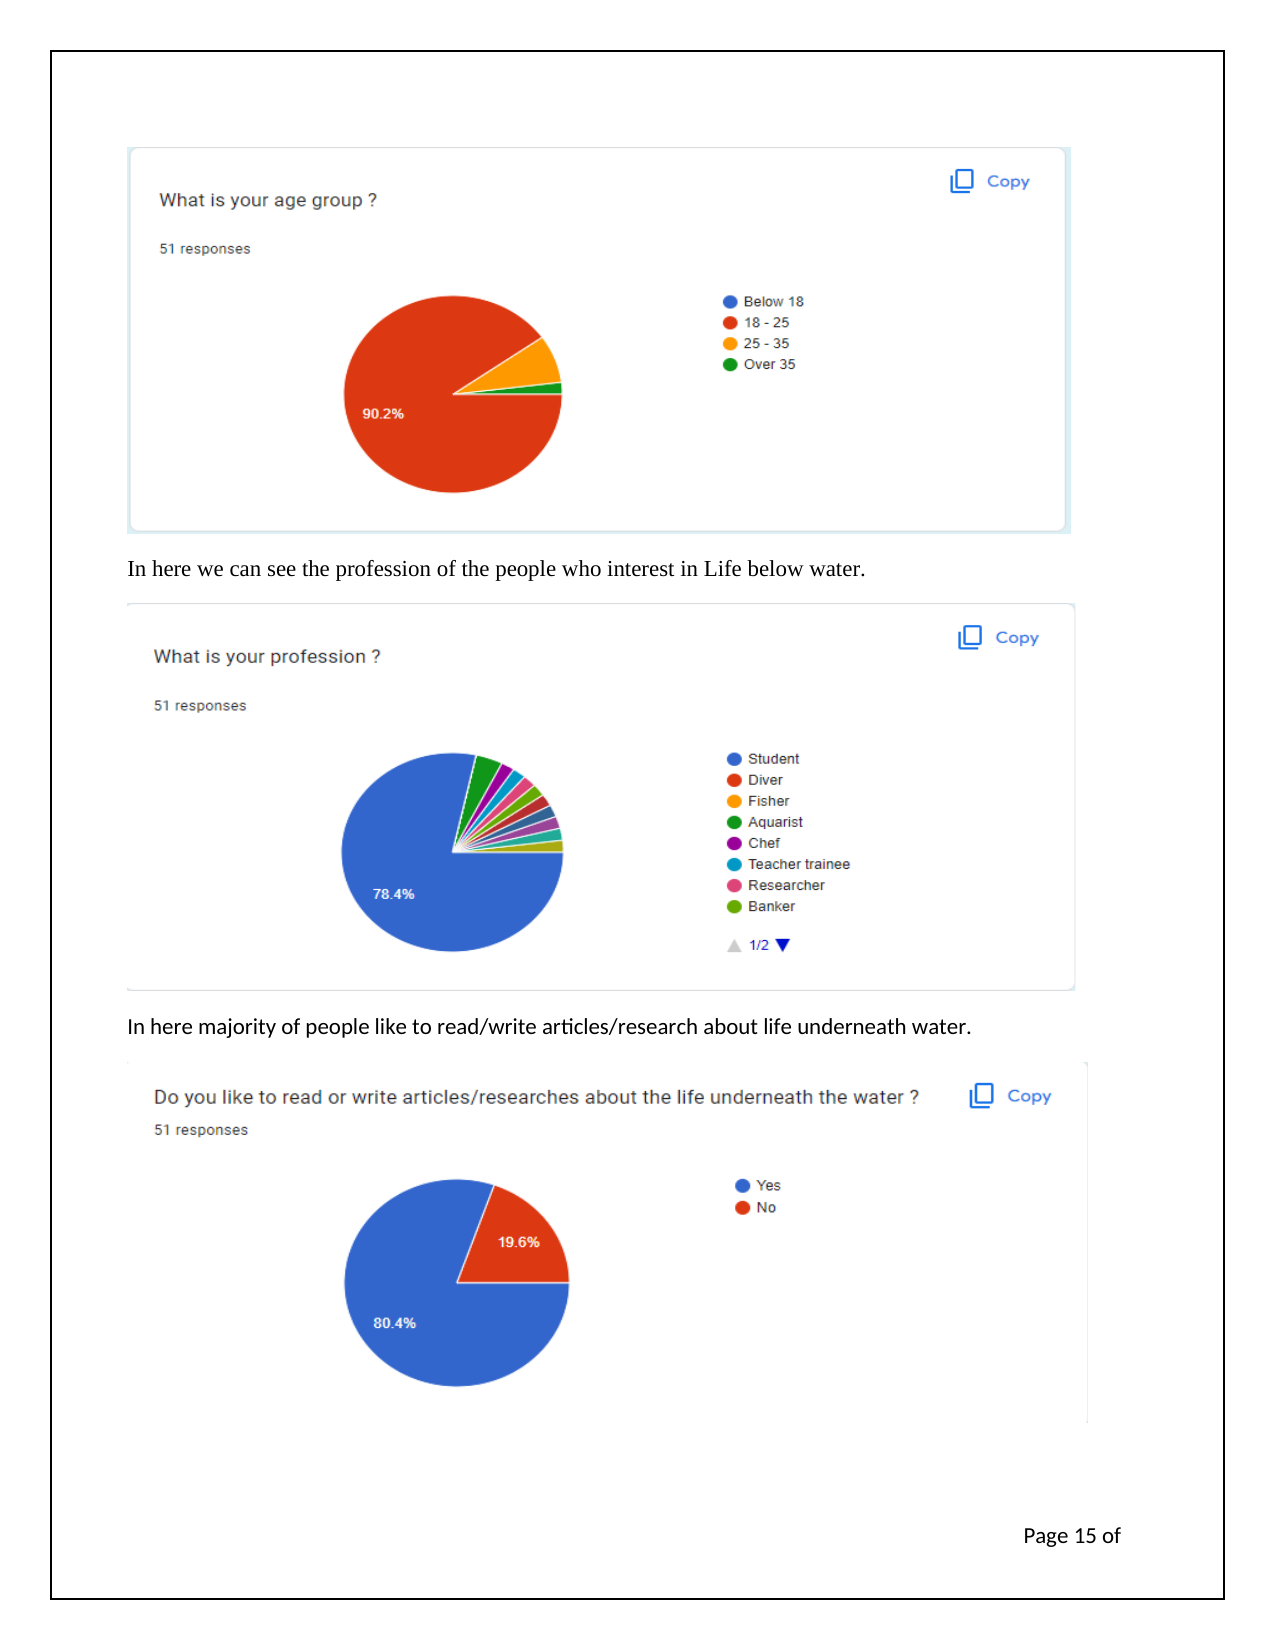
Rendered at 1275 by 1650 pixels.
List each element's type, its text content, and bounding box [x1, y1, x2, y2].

text In here we can see the profession of the people who interest in Life below water. [127, 556, 1152, 582]
picture [127, 1062, 1088, 1423]
picture [127, 603, 1076, 991]
text In here majority of people like to read/write articles/research about life underneath water. [127, 1012, 1152, 1040]
picture [127, 147, 1071, 534]
